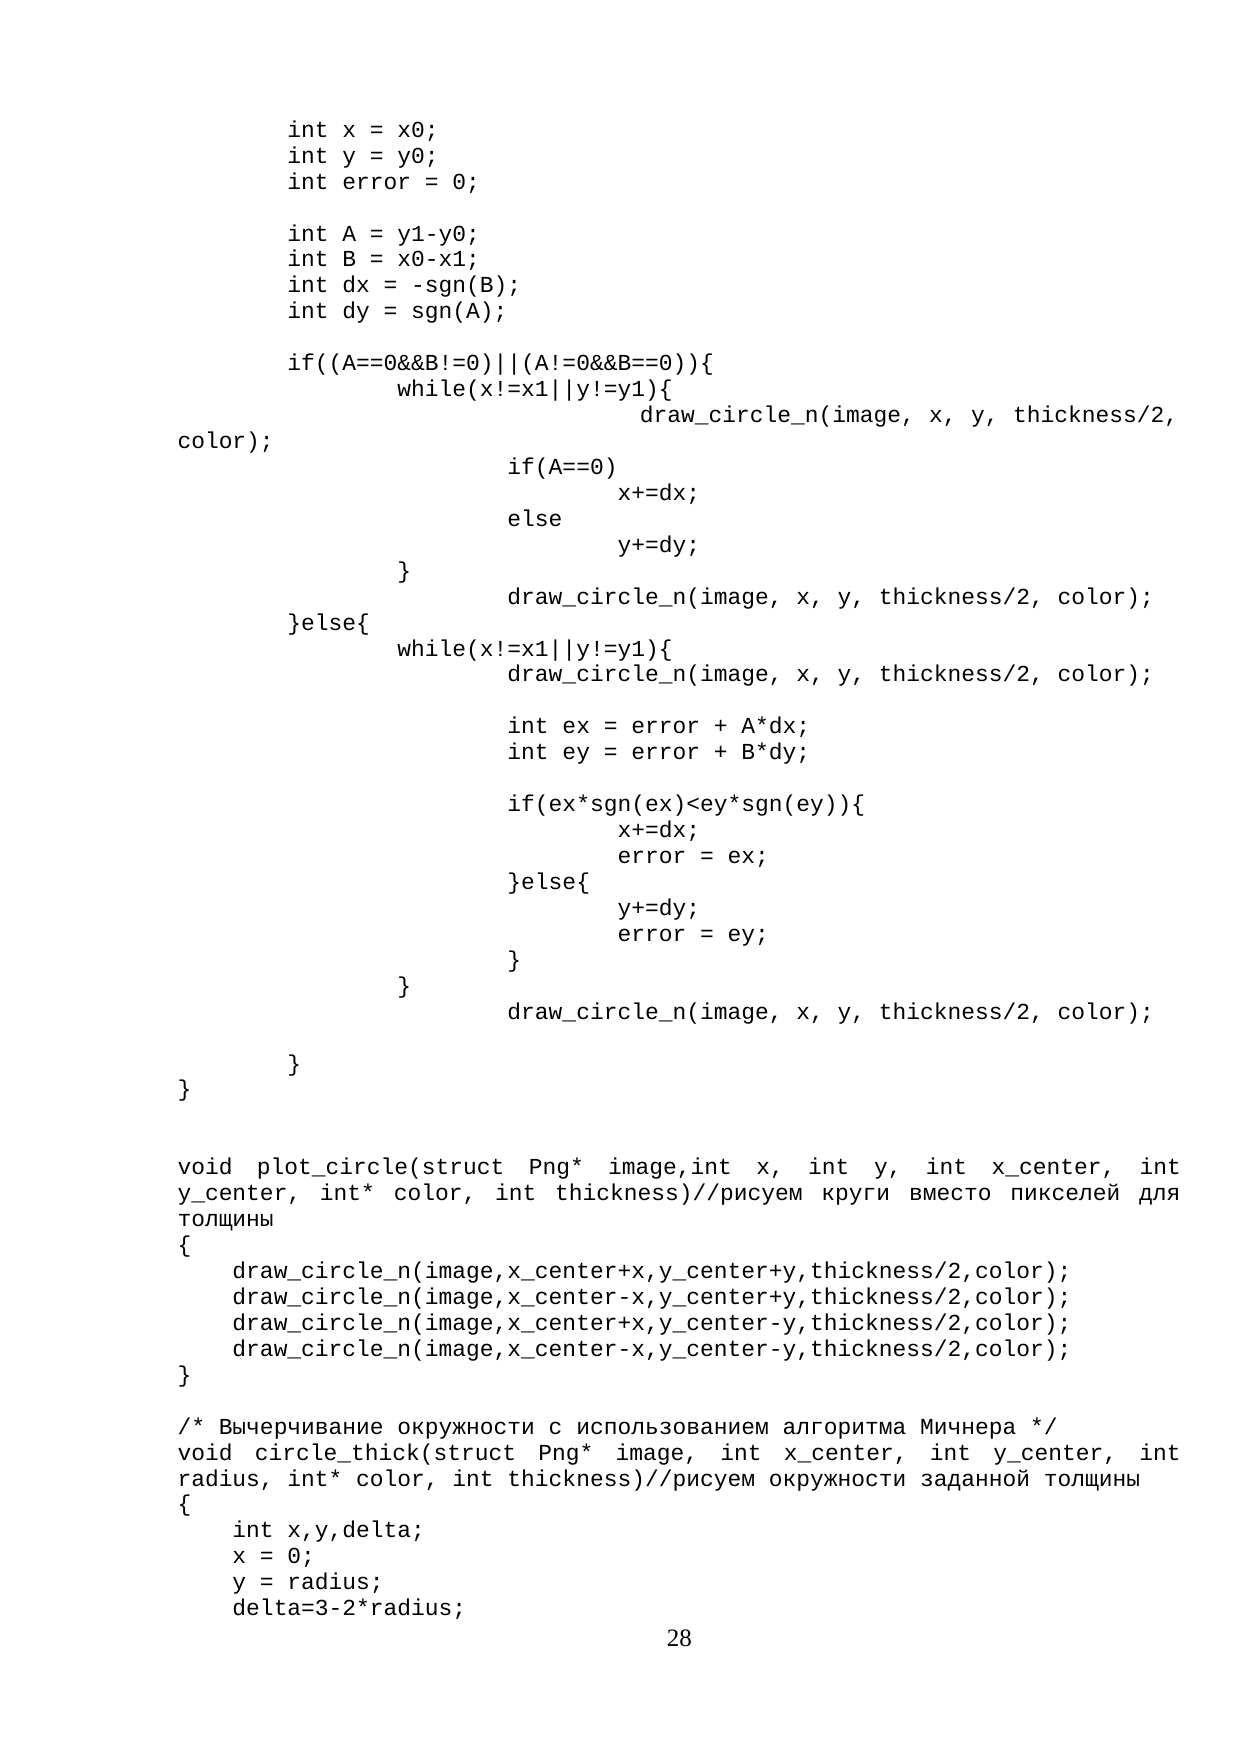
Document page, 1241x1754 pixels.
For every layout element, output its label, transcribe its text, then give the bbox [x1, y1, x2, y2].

text draw_circle_n(image, x, y, thickness/2, color); [177, 1000, 1181, 1026]
text draw_circle_n(image,x_center-x,y_center+y,thickness/2,color); [177, 1285, 1181, 1311]
text }else{ [177, 611, 1181, 637]
text y+=dy; [177, 533, 1181, 559]
text draw_circle_n(image,x_center-x,y_center-y,thickness/2,color); [177, 1337, 1181, 1363]
text int ey = error + B*dy; [177, 741, 1181, 767]
text delta=3-2*radius; [177, 1597, 1181, 1622]
text int A = y1-y0; [177, 222, 1181, 248]
text draw_circle_n(image,x_center+x,y_center+y,thickness/2,color); [177, 1259, 1181, 1285]
text } [177, 559, 1181, 585]
text if((A==0&&B!=0)||(A!=0&&B==0)){ [177, 352, 1181, 377]
text int dx = -sgn(B); [177, 274, 1181, 300]
text draw_circle_n(image, x, y, thickness/2, color); [177, 585, 1181, 611]
text int x = x0; [177, 118, 1181, 144]
text int x,y,delta; [177, 1519, 1181, 1545]
text void circle_thick(struct Png* image, int x_center, int y_center, int radius, int* color, int thickness)//рисуем окружности заданной толщины [177, 1441, 1181, 1493]
text y = radius; [177, 1571, 1181, 1597]
text } [177, 1052, 1181, 1078]
text void plot_circle(struct Png* image,int x, int y, int x_center, int y_center, int* color, int thickness)//рисуем круги вместо пикселей для толщины [177, 1156, 1181, 1233]
text } [177, 1078, 1181, 1104]
text y+=dy; [177, 896, 1181, 922]
text error = ex; [177, 844, 1181, 870]
text while(x!=x1||y!=y1){ [177, 377, 1181, 403]
text int dy = sgn(A); [177, 300, 1181, 326]
text }else{ [177, 870, 1181, 896]
text int error = 0; [177, 170, 1181, 196]
text if(A==0) [177, 455, 1181, 481]
text int ex = error + A*dx; [177, 715, 1181, 741]
text draw_circle_n(image, x, y, thickness/2, color); [177, 403, 1181, 455]
text draw_circle_n(image, x, y, thickness/2, color); [177, 663, 1181, 689]
text draw_circle_n(image,x_center+x,y_center-y,thickness/2,color); [177, 1311, 1181, 1337]
text { [177, 1493, 1181, 1519]
text { [177, 1233, 1181, 1259]
text } [177, 974, 1181, 1000]
text int y = y0; [177, 144, 1181, 170]
text x+=dx; [177, 481, 1181, 507]
text } [177, 1363, 1181, 1389]
text if(ex*sgn(ex)<ey*sgn(ey)){ [177, 792, 1181, 818]
text int B = x0-x1; [177, 248, 1181, 274]
text error = ey; [177, 922, 1181, 948]
text x+=dx; [177, 818, 1181, 844]
text } [177, 948, 1181, 974]
text /* Вычерчивание окружности с использованием алгоритма Мичнера */ [177, 1415, 1181, 1441]
text x = 0; [177, 1545, 1181, 1571]
text while(x!=x1||y!=y1){ [177, 637, 1181, 663]
text else [177, 507, 1181, 533]
